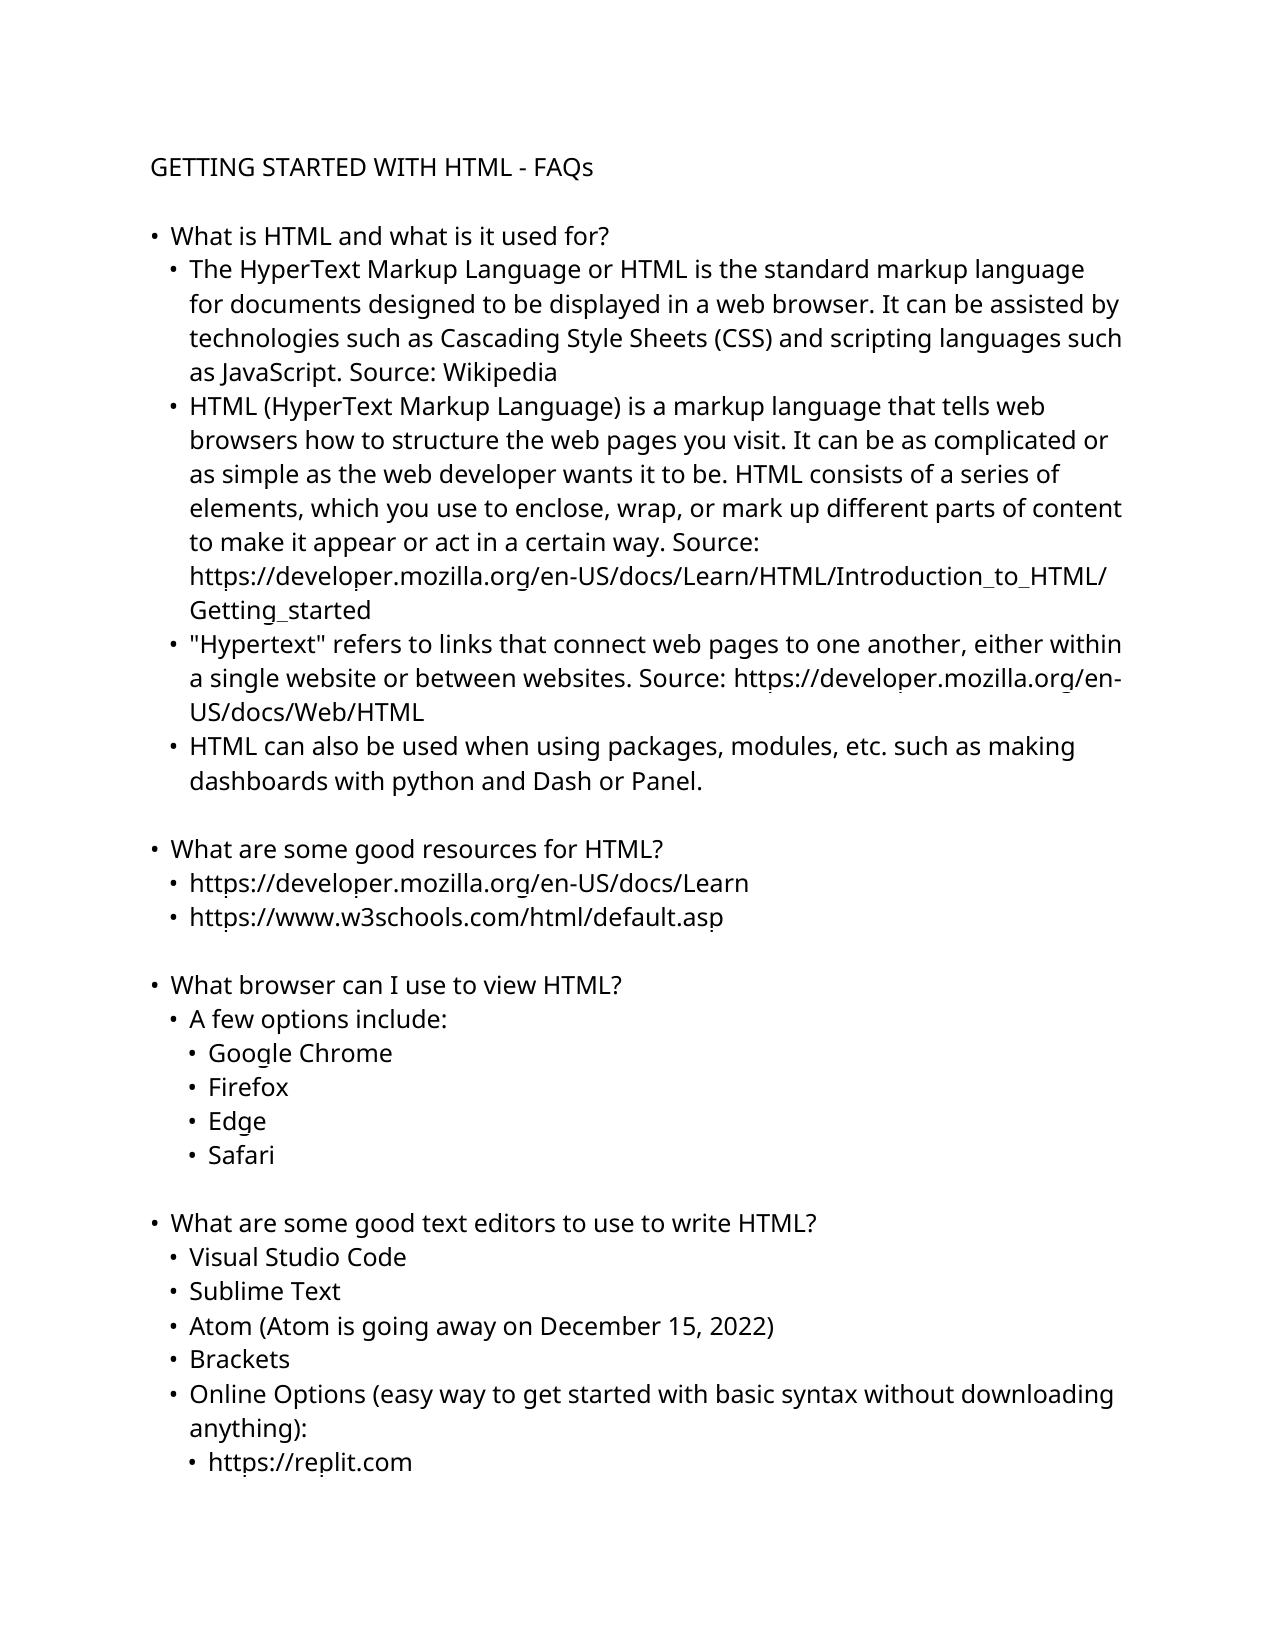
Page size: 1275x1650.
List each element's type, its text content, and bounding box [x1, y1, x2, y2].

list A few options include: [169, 1002, 1125, 1036]
list What are some good text editors to use to write HTML? [150, 1206, 1125, 1240]
list The HyperText Markup Language or HTML is the standard markup language for documents designed to be displayed in a web browser. It can be assisted by technologies such as Cascading Style Sheets (CSS) and scripting languages such as JavaScript. Source: Wikipedia [169, 252, 1125, 388]
list Safari [187, 1138, 1125, 1172]
text GETTING STARTED WITH HTML - FAQs [150, 150, 1125, 184]
list https://replit.com [187, 1444, 1125, 1478]
list HTML can also be used when using packages, modules, etc. such as making dashboards with python and Dash or Panel. [169, 729, 1125, 797]
list Firefox [187, 1070, 1125, 1104]
list What is HTML and what is it used for? [150, 218, 1125, 252]
list What are some good resources for HTML? [150, 831, 1125, 865]
list https://www.w3schools.com/html/default.asp [169, 899, 1125, 933]
list Atom (Atom is going away on December 15, 2022) [169, 1308, 1125, 1342]
list https://developer.mozilla.org/en-US/docs/Learn [169, 865, 1125, 899]
list What browser can I use to view HTML? [150, 967, 1125, 1002]
list "Hypertext" refers to links that connect web pages to one another, either within a single website or between websites. Source: https://developer.mozilla.org/en-US/docs/Web/HTML [169, 627, 1125, 729]
list Visual Studio Code [169, 1240, 1125, 1274]
list Brackets [169, 1342, 1125, 1376]
list Online Options (easy way to get started with basic syntax without downloading anything): [169, 1376, 1125, 1444]
list Edge [187, 1104, 1125, 1138]
list HTML (HyperText Markup Language) is a markup language that tells web browsers how to structure the web pages you visit. It can be as complicated or as simple as the web developer wants it to be. HTML consists of a series of elements, which you use to enclose, wrap, or mark up different parts of content to make it appear or act in a certain way. Source: https://developer.mozilla.org/en-US/docs/Learn/HTML/Introduction_to_HTML/Getting_started [169, 388, 1125, 627]
list Sublime Text [169, 1274, 1125, 1308]
list Google Chrome [187, 1036, 1125, 1070]
